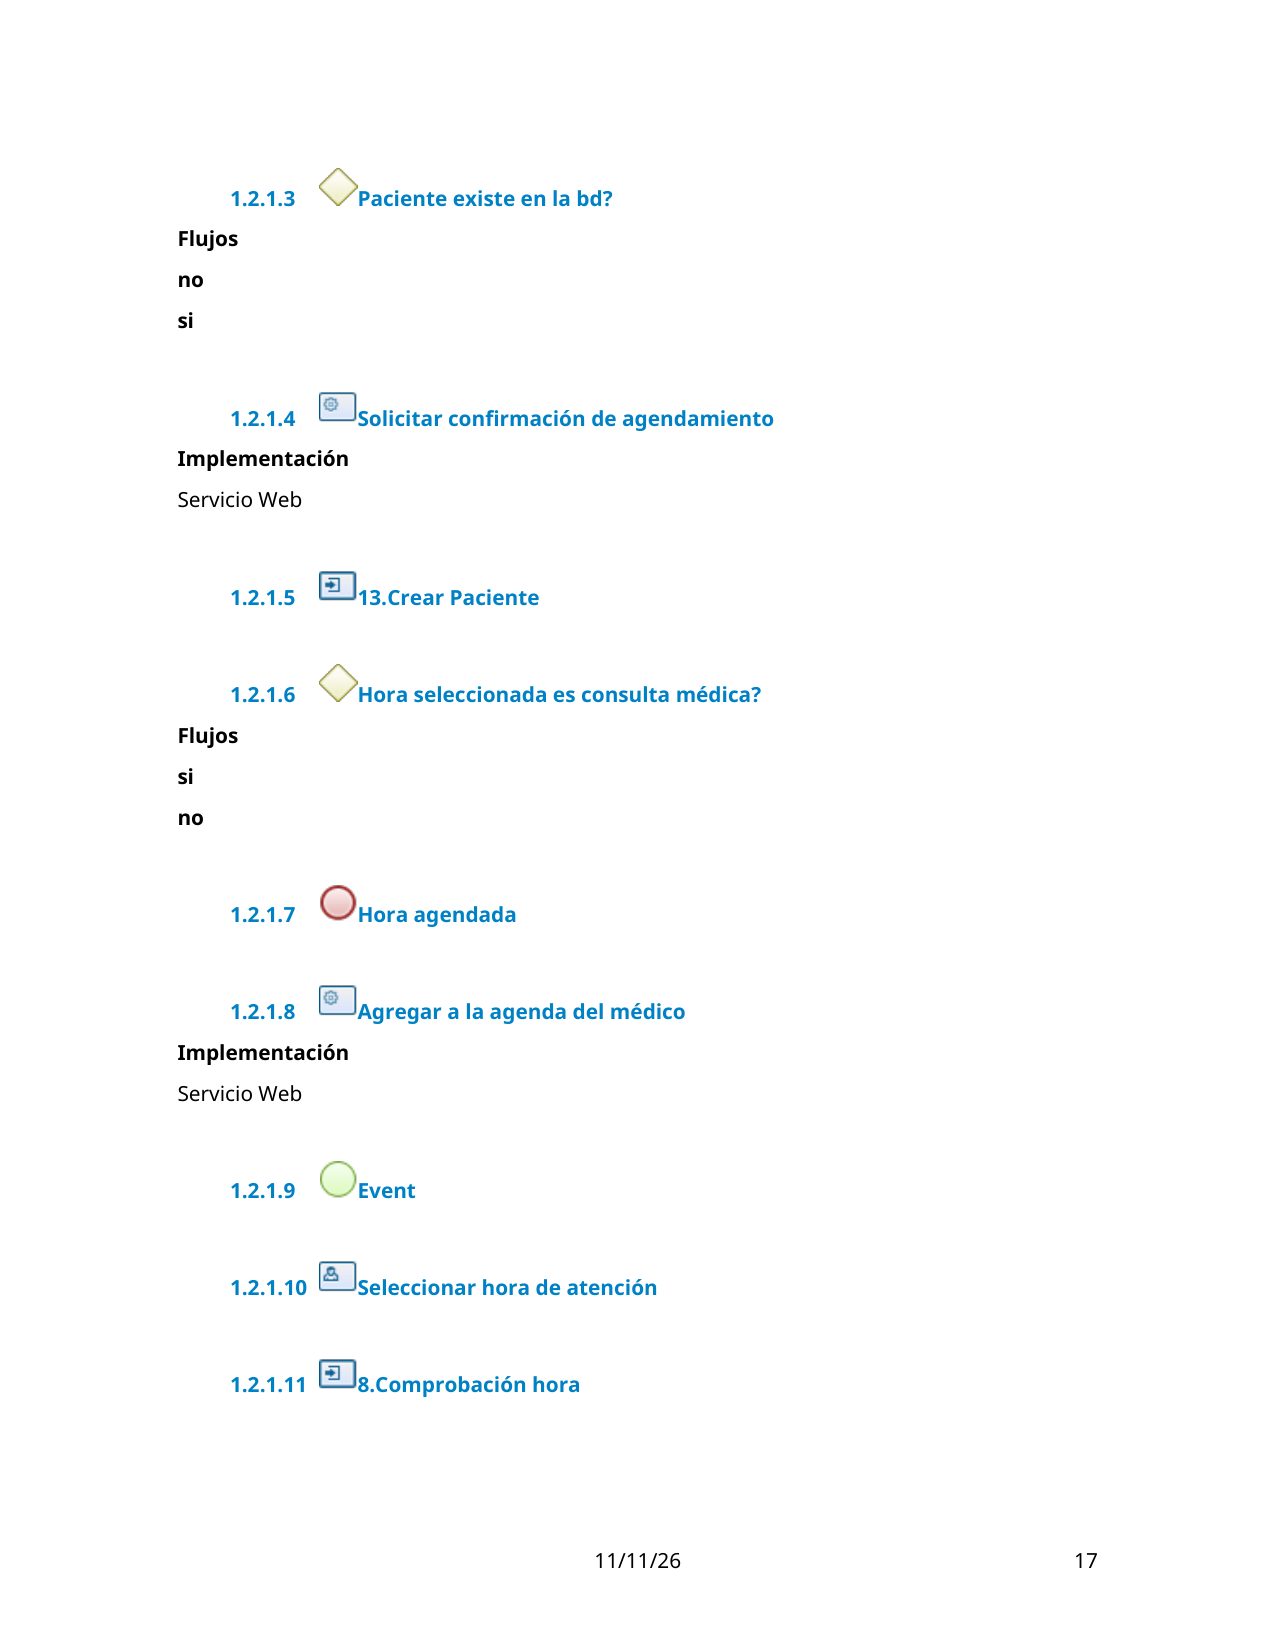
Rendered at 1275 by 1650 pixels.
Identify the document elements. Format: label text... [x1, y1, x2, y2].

subtitle Hora agendada [230, 884, 1098, 928]
subtitle 8.Comprobación hora [230, 1355, 1098, 1399]
picture [319, 168, 358, 206]
picture [319, 1355, 358, 1393]
text Servicio Web [177, 486, 1098, 514]
subtitle Agregar a la agenda del médico [230, 982, 1098, 1026]
picture [319, 388, 358, 426]
subtitle 13.Crear Paciente [230, 567, 1098, 611]
text Servicio Web [177, 1079, 1098, 1107]
subtitle Hora seleccionada es consulta médica? [230, 664, 1098, 708]
text no [177, 803, 1098, 831]
picture [319, 1257, 358, 1296]
text Implementación [177, 1038, 1098, 1066]
text Flujos [177, 224, 1098, 253]
picture [319, 567, 358, 605]
subtitle Seleccionar hora de atención [230, 1258, 1098, 1302]
text si [177, 762, 1098, 790]
text no [177, 266, 1098, 294]
picture [319, 664, 358, 702]
subtitle Paciente existe en la bd? [230, 168, 1098, 212]
picture [319, 981, 358, 1020]
text si [177, 306, 1098, 335]
picture [319, 1160, 358, 1199]
text Implementación [177, 444, 1098, 473]
text Flujos [177, 721, 1098, 749]
subtitle Event [230, 1161, 1098, 1204]
picture [319, 884, 358, 922]
subtitle Solicitar confirmación de agendamiento [230, 388, 1098, 432]
